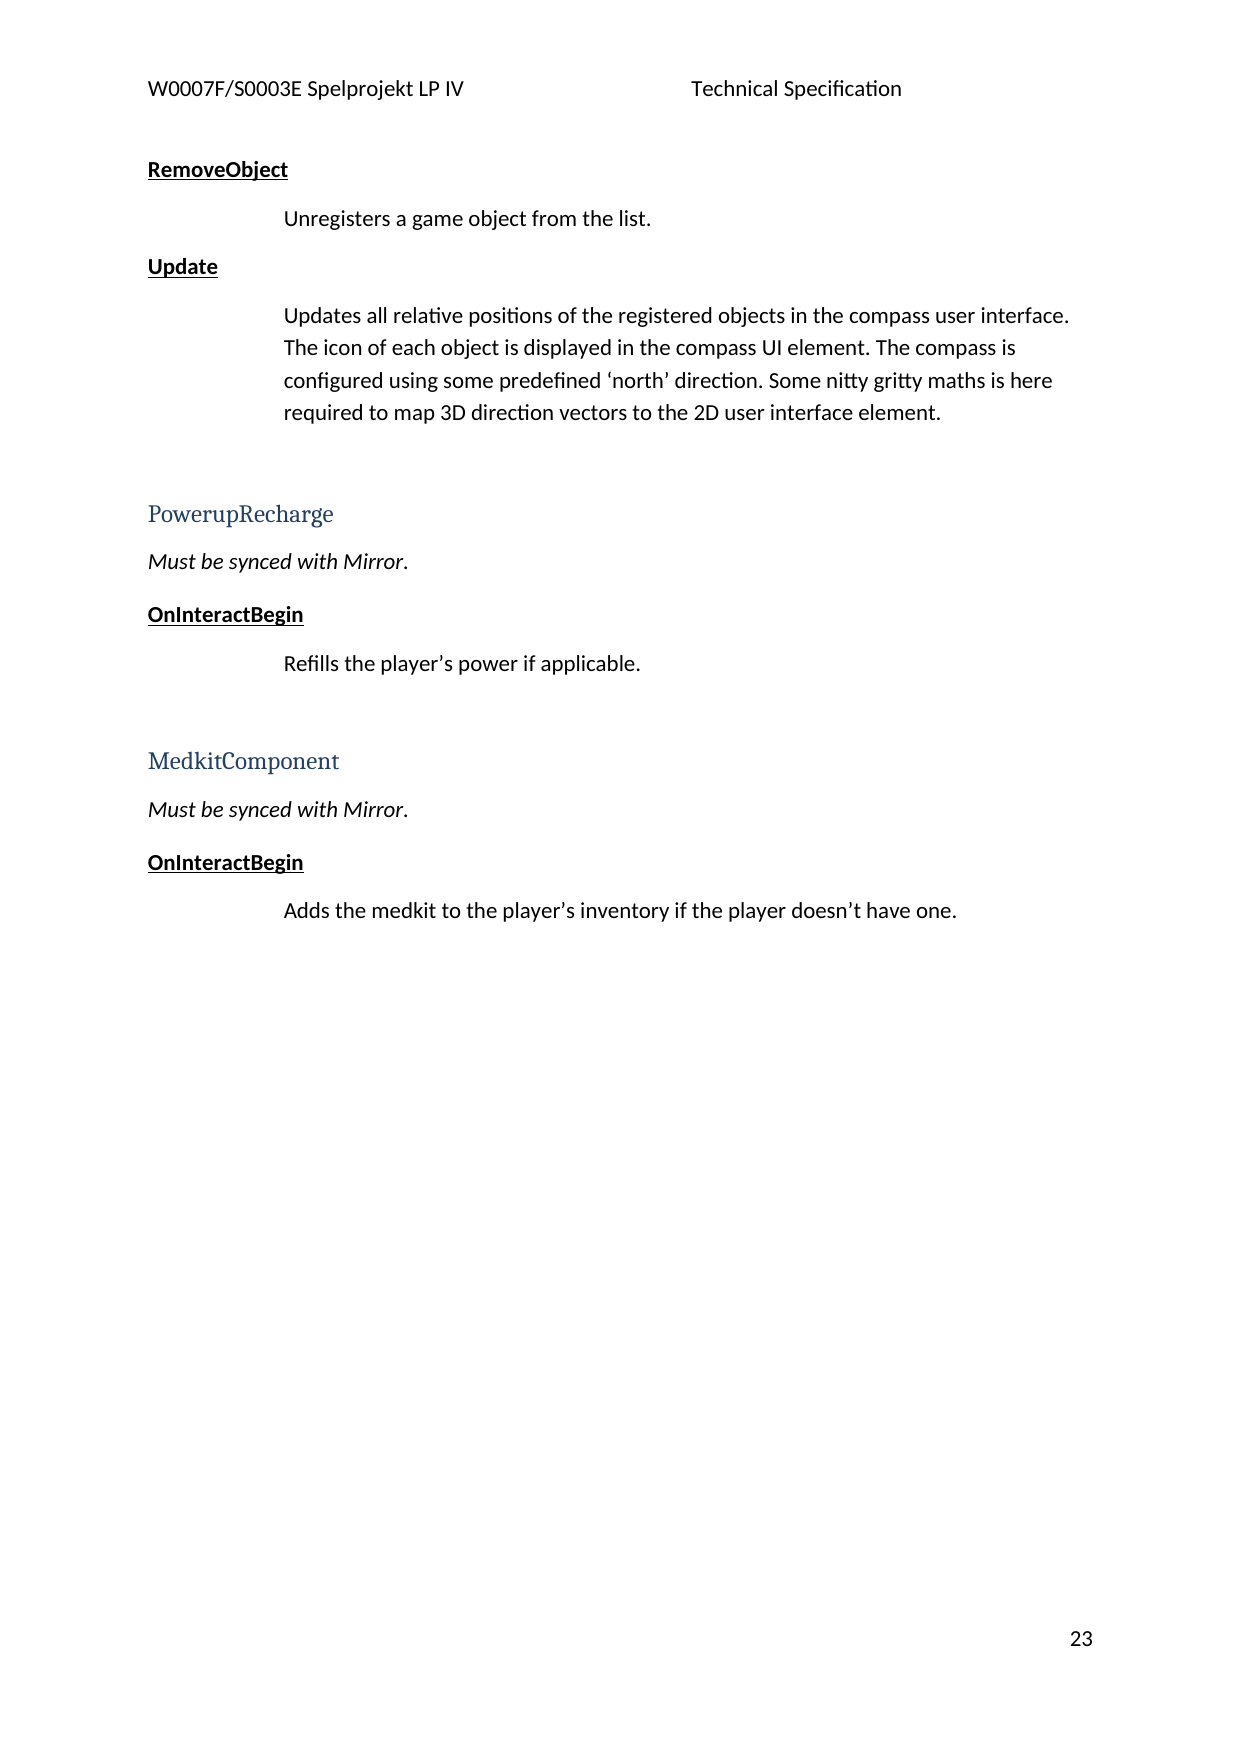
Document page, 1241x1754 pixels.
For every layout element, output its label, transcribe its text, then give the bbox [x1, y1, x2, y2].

text Adds the medkit to the player’s inventory if the player doesn’t have one. [148, 897, 1093, 925]
text Refills the player’s power if applicable. [148, 649, 1093, 677]
text OnInteractBegin [148, 848, 1093, 876]
subtitle PowerupRecharge [148, 500, 1093, 528]
subtitle MedkitComponent [148, 747, 1093, 776]
text Must be synced with Mirror. [148, 547, 1093, 576]
text Update [148, 252, 1093, 281]
text Unregisters a game object from the list. [148, 204, 1093, 232]
text Updates all relative positions of the registered objects in the compass user interface. The icon of each object is displayed in the compass UI element. The compass is configured using some predefined ‘north’ direction. Some nitty gritty maths is here required to map 3D direction vectors to the 2D user interface element. [283, 301, 1093, 426]
text Must be synced with Mirror. [148, 795, 1093, 823]
text RemoveObject [148, 155, 1093, 183]
text OnInteractBegin [148, 601, 1093, 628]
